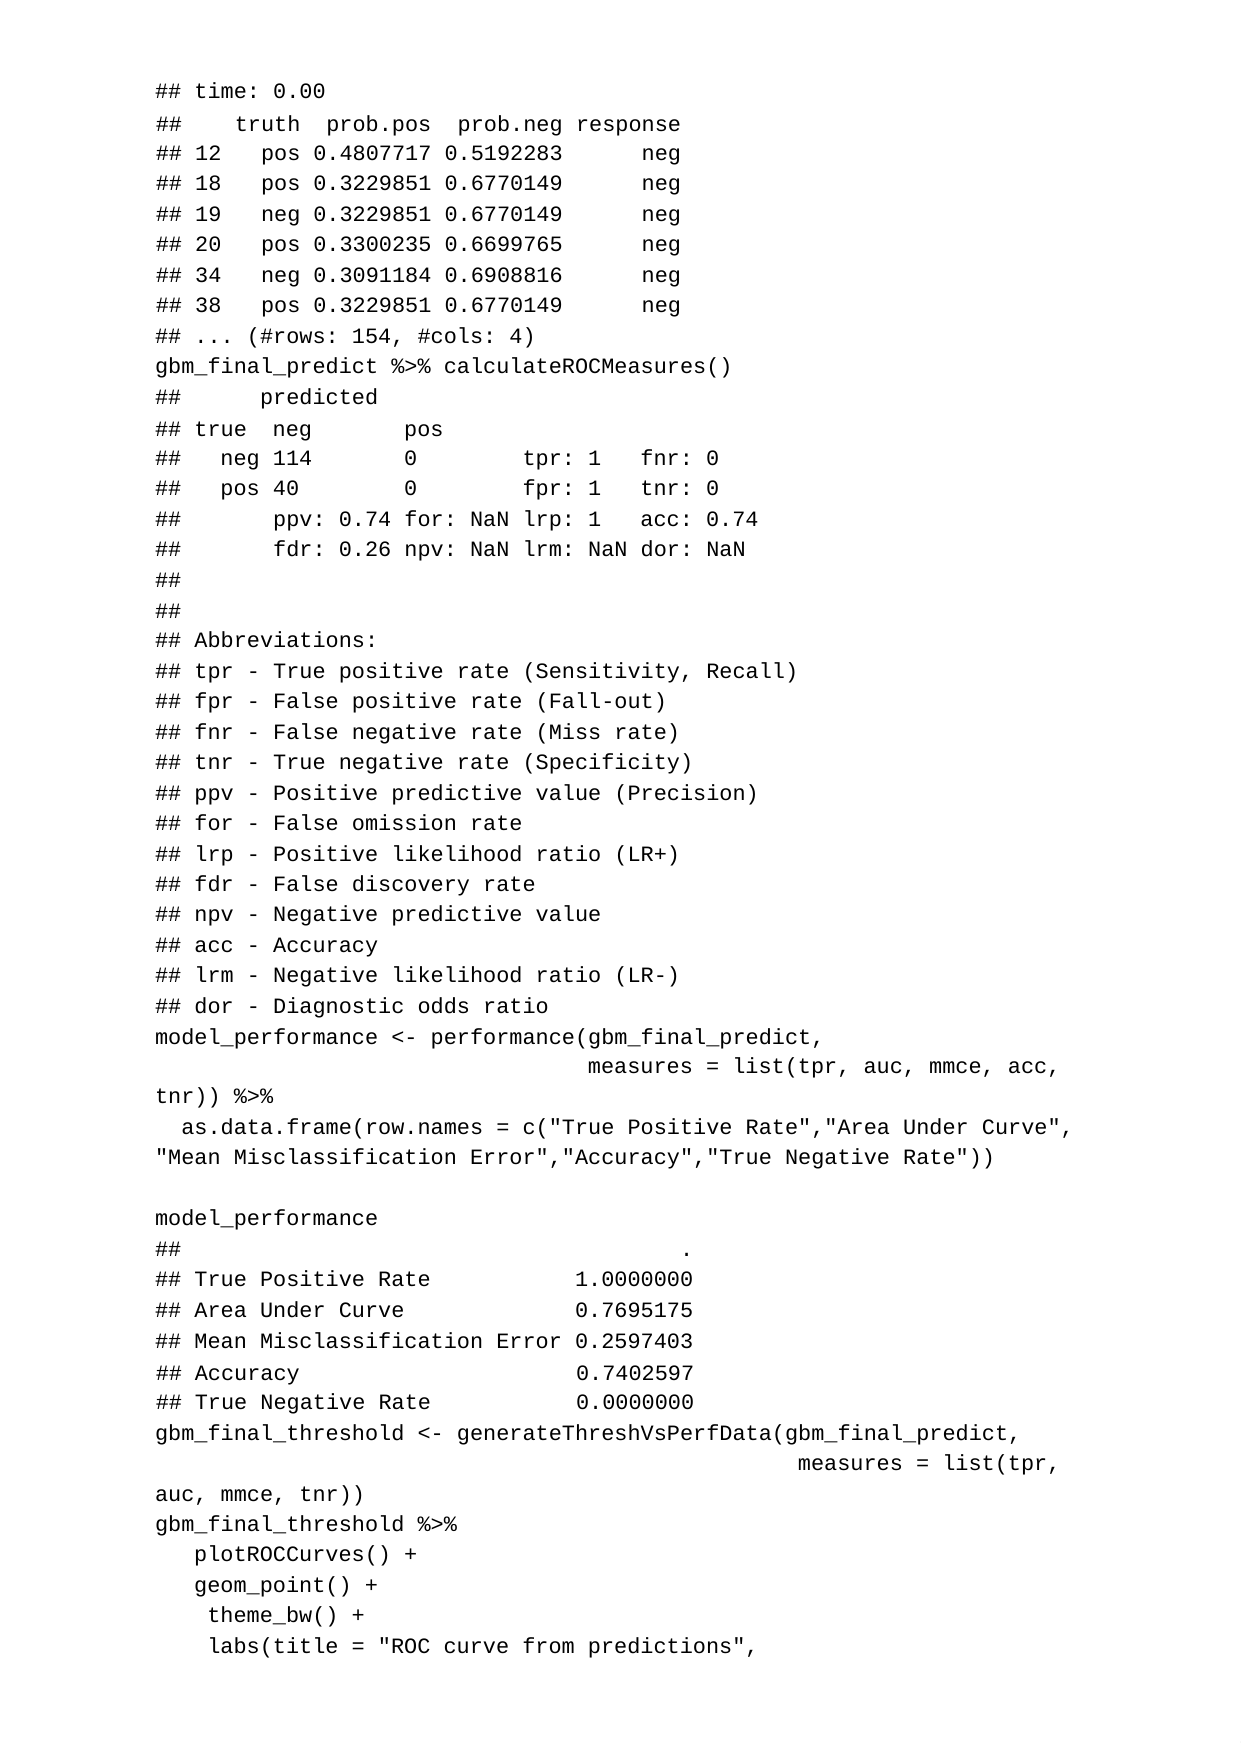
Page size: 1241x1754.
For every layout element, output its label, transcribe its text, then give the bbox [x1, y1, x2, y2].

table_cell 0.6770149 [438, 200, 569, 231]
table_cell True Negative Rate [188, 1388, 503, 1416]
table_cell pos [228, 231, 306, 261]
text ## pos 40 0 fpr: 1 tnr: 0 [155, 477, 1103, 502]
text tnr)) %>% [155, 1085, 1103, 1110]
text ## ... (#rows: 154, #cols: 4) gbm_final_predict %>% calculateROCMeasures() ## predicted [155, 325, 732, 411]
text labs(title = "ROC curve from predictions", [207, 1635, 1103, 1660]
text ## npv - Negative predictive value ## acc - Accuracy [155, 903, 603, 959]
table_header ## [150, 1361, 188, 1388]
text ## neg 114 0 tpr: 1 fnr: 0 [155, 447, 1103, 472]
table_cell 0.6699765 [438, 231, 569, 261]
text ## ppv: 0.74 for: NaN lrp: 1 acc: 0.74 ## fdr: 0.26 npv: NaN lrm: NaN dor: NaN ## [155, 508, 758, 594]
text model_performance [155, 1207, 1103, 1232]
table_header prob.neg [438, 111, 569, 139]
table_cell neg [569, 139, 686, 169]
text ## lrm - Negative likelihood ratio (LR-) ## dor - Diagnostic odds ratio [155, 964, 681, 1019]
table_cell ## 20 [150, 231, 227, 261]
table_cell 0.3300235 [306, 231, 438, 261]
text ## true neg pos [155, 416, 1103, 441]
text plotROCCurves() + geom_point() + [194, 1544, 419, 1599]
table_cell ## [150, 1388, 188, 1416]
text ## time: 0.00 [155, 81, 1103, 106]
table_cell neg [228, 261, 306, 292]
text auc, mmce, tnr)) gbm_final_threshold %>% [155, 1483, 457, 1538]
table_header Accuracy [188, 1361, 503, 1388]
text gbm_final_threshold <- generateThreshVsPerfData(gbm_final_predict, [155, 1422, 1103, 1446]
text ## . [155, 1238, 1103, 1263]
text ## fnr - False negative rate (Miss rate) ## tnr - True negative rate (Specificity) [155, 721, 694, 776]
table_cell 0.6770149 [438, 292, 569, 319]
table_cell ## 18 [150, 170, 227, 200]
text ## Mean Misclassification Error 0.2597403 [155, 1330, 1103, 1354]
text ## [155, 599, 1103, 624]
table_header prob.pos [306, 111, 438, 139]
table_cell ## 38 [150, 292, 227, 319]
table_cell neg [569, 170, 686, 200]
table_header 0.7402597 [503, 1361, 699, 1388]
table_cell neg [228, 200, 306, 231]
table_cell ## 12 [150, 139, 227, 169]
table_cell 0.5192283 [438, 139, 569, 169]
text measures = list(tpr, [798, 1452, 1103, 1477]
table_cell 0.3229851 [306, 200, 438, 231]
text model_performance <- performance(gbm_final_predict, [155, 1025, 1103, 1050]
text ## Abbreviations: [155, 630, 1103, 654]
table_cell pos [228, 170, 306, 200]
text as.data.frame(row.names = c("True Positive Rate","Area Under Curve", "Mean Misclassification Error","Accuracy","True Negative Rate")) [155, 1116, 1075, 1171]
text ## True Positive Rate 1.0000000 [155, 1268, 1103, 1293]
text ## ppv - Positive predictive value (Precision) ## for - False omission rate [155, 782, 760, 837]
text ## lrp - Positive likelihood ratio (LR+) ## fdr - False discovery rate [155, 843, 681, 898]
table_header response [569, 111, 686, 139]
table_cell 0.3229851 [306, 170, 438, 200]
table_cell 0.6908816 [438, 261, 569, 292]
table_cell ## 19 [150, 200, 227, 231]
table_cell 0.6770149 [438, 170, 569, 200]
table_header truth [228, 111, 306, 139]
table_cell 0.3229851 [306, 292, 438, 319]
table_cell neg [569, 200, 686, 231]
table_cell pos [228, 292, 306, 319]
table_cell 0.4807717 [306, 139, 438, 169]
table_cell neg [569, 231, 686, 261]
table_cell neg [569, 292, 686, 319]
text measures = list(tpr, auc, mmce, acc, [588, 1055, 1103, 1079]
text ## Area Under Curve 0.7695175 [155, 1299, 1103, 1324]
table_cell ## 34 [150, 261, 227, 292]
table_header ## [150, 111, 227, 139]
text ## tpr - True positive rate (Sensitivity, Recall) ## fpr - False positive rate (Fall-out) [155, 660, 799, 715]
text theme_bw() + [207, 1604, 1103, 1629]
table_cell 0.3091184 [306, 261, 438, 292]
table_cell pos [228, 139, 306, 169]
table_cell neg [569, 261, 686, 292]
table_cell 0.0000000 [503, 1388, 699, 1416]
